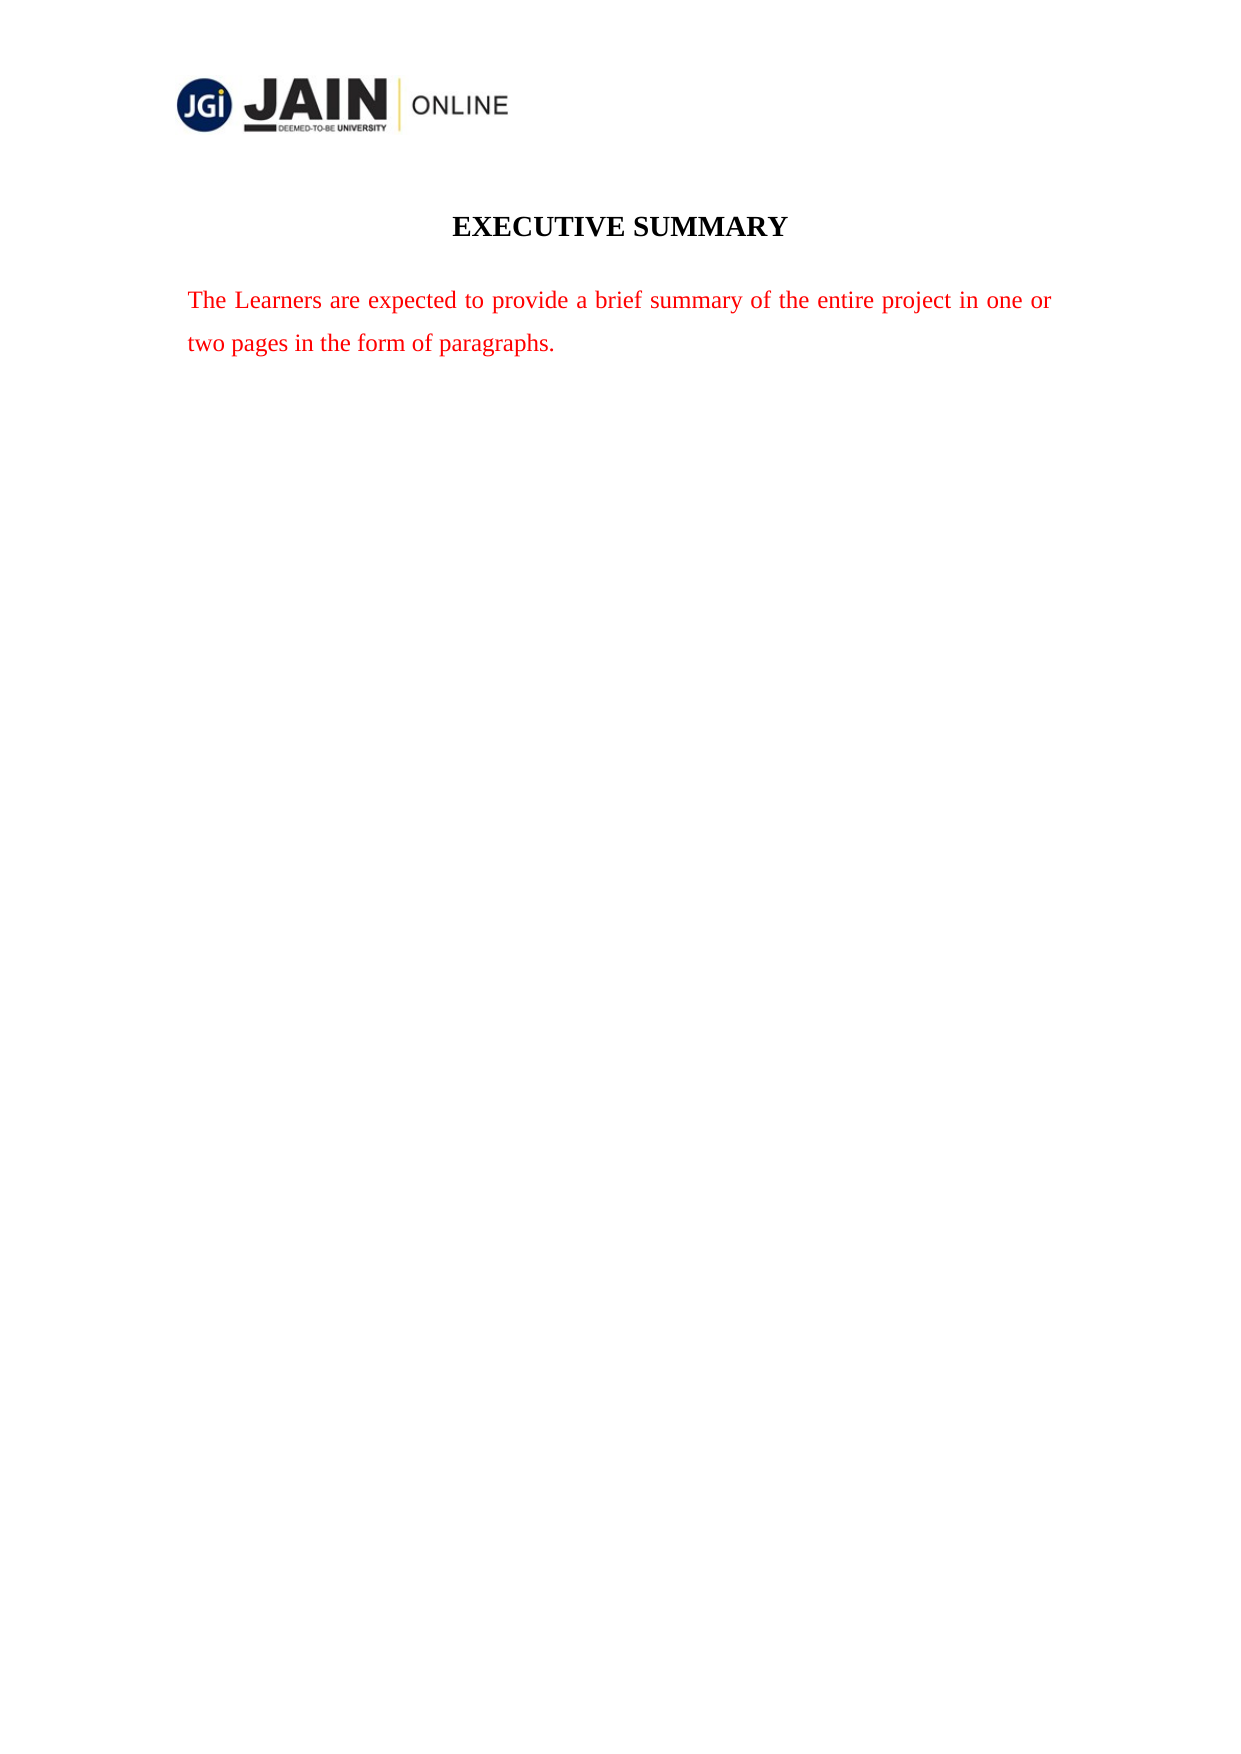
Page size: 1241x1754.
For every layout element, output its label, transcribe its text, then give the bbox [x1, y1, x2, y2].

text The Learners are expected to provide a brief summary of the entire project in one or two pages in the form of paragraphs. [187, 285, 1086, 357]
picture [175, 75, 510, 135]
subtitle EXECUTIVE SUMMARY [452, 209, 1157, 242]
